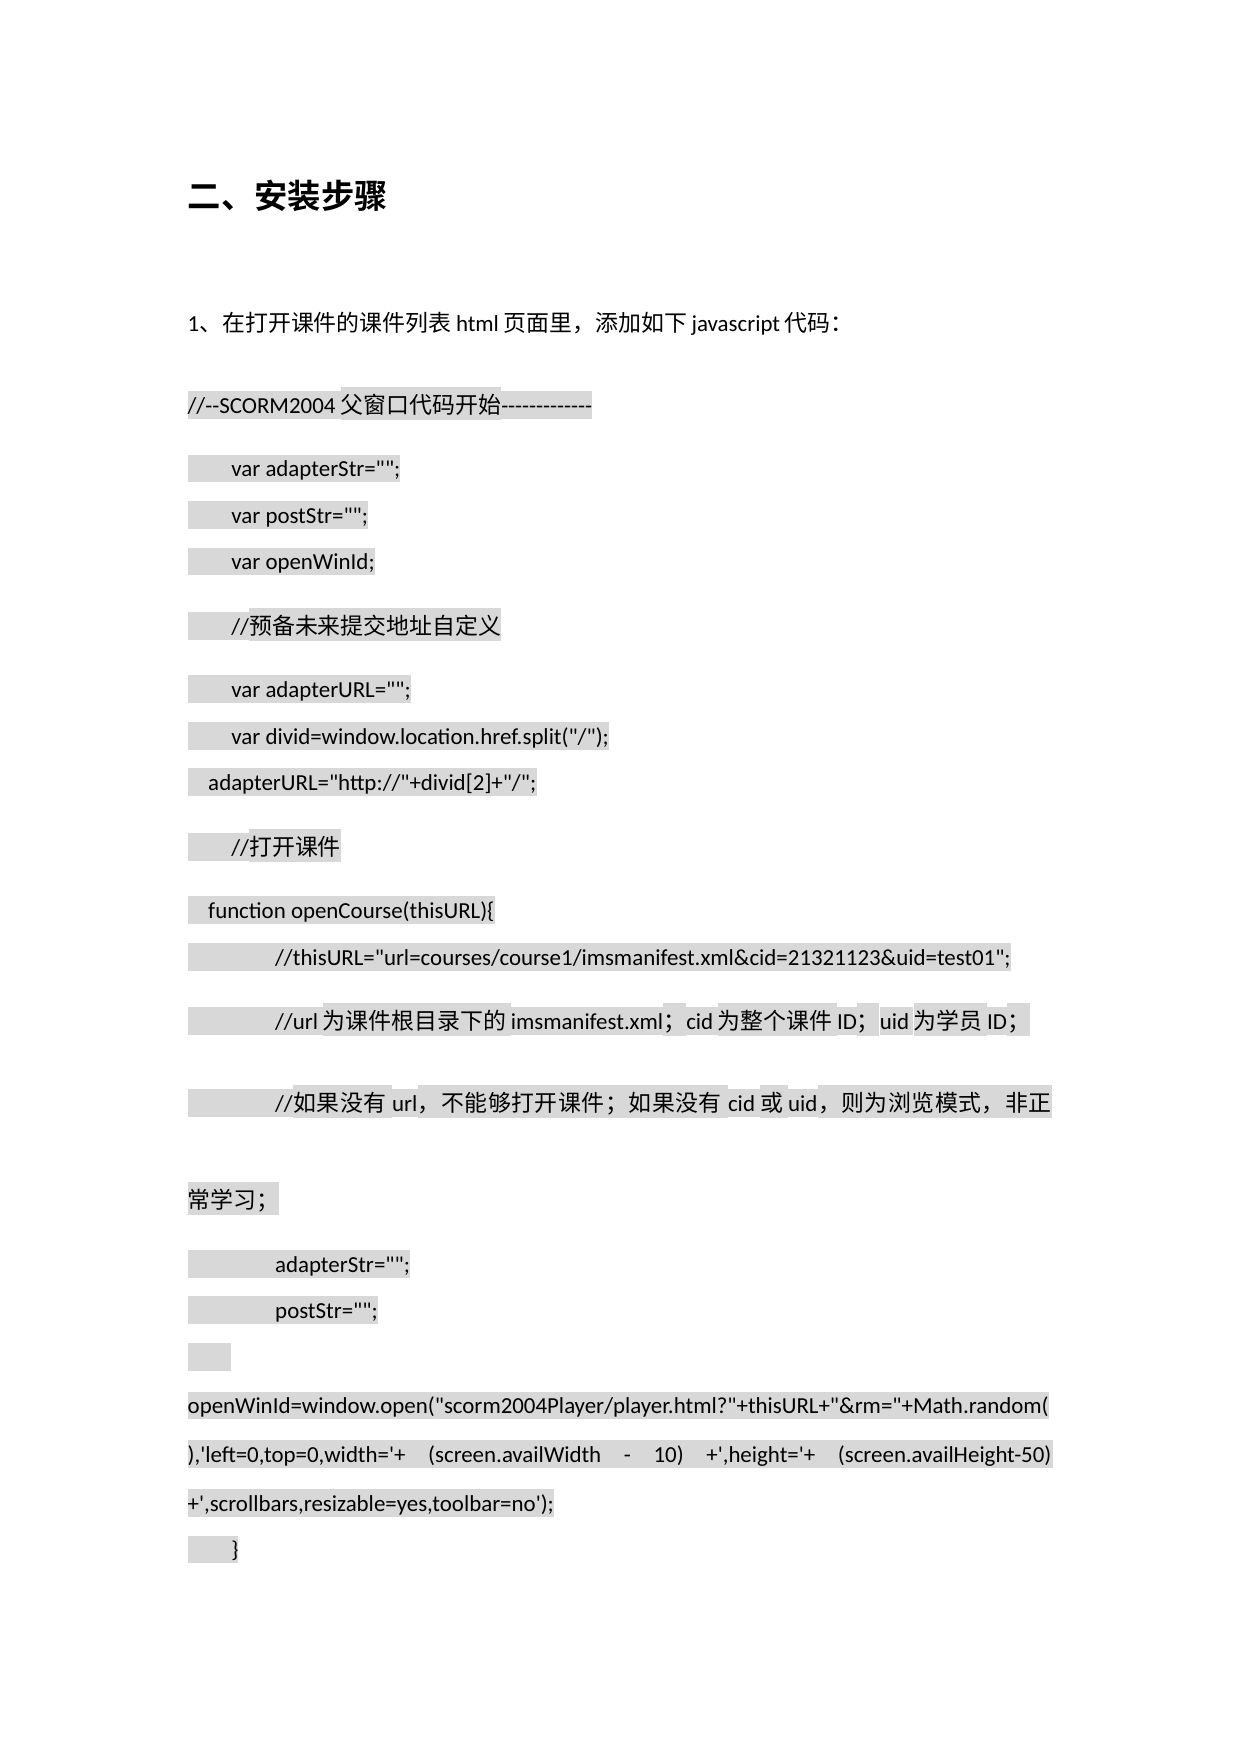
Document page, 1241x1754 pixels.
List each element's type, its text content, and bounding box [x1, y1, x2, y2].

text openWinId=window.open("scorm2004Player/player.html?"+thisURL+"&rm="+Math.random(),'left=0,top=0,width='+ (screen.availWidth - 10) +',height='+ (screen.availHeight-50) +',scrollbars,resizable=yes,toolbar=no'); [187, 1341, 1053, 1519]
text adapterURL="http://"+divid[2]+"/"; [187, 766, 1053, 799]
text var openWinId; [187, 545, 1053, 578]
text function openCourse(thisURL){ [187, 894, 1053, 927]
subtitle 二、安装步骤 [187, 162, 1053, 227]
text postStr=""; [187, 1294, 1053, 1327]
text //--SCORM2004 父窗口代码开始------------- [187, 371, 1053, 436]
text //url为课件根目录下的imsmanifest.xml；cid为整个课件ID；uid为学员ID； [187, 987, 1053, 1052]
text //如果没有url，不能够打开课件；如果没有cid或uid，则为浏览模式，非正常学习； [187, 1069, 1053, 1231]
text var adapterStr=""; [187, 452, 1053, 485]
text var adapterURL=""; [187, 673, 1053, 706]
text var divid=window.location.href.split("/"); [187, 720, 1053, 752]
text adapterStr=""; [187, 1248, 1053, 1280]
text //预备未来提交地址自定义 [187, 592, 1053, 657]
text //thisURL="url=courses/course1/imsmanifest.xml&cid=21321123&uid=test01"; [187, 941, 1053, 973]
text var postStr=""; [187, 499, 1053, 531]
text //打开课件 [187, 813, 1053, 878]
text } [187, 1533, 1053, 1566]
text 1、在打开课件的课件列表html页面里，添加如下javascript代码： [187, 289, 1053, 354]
